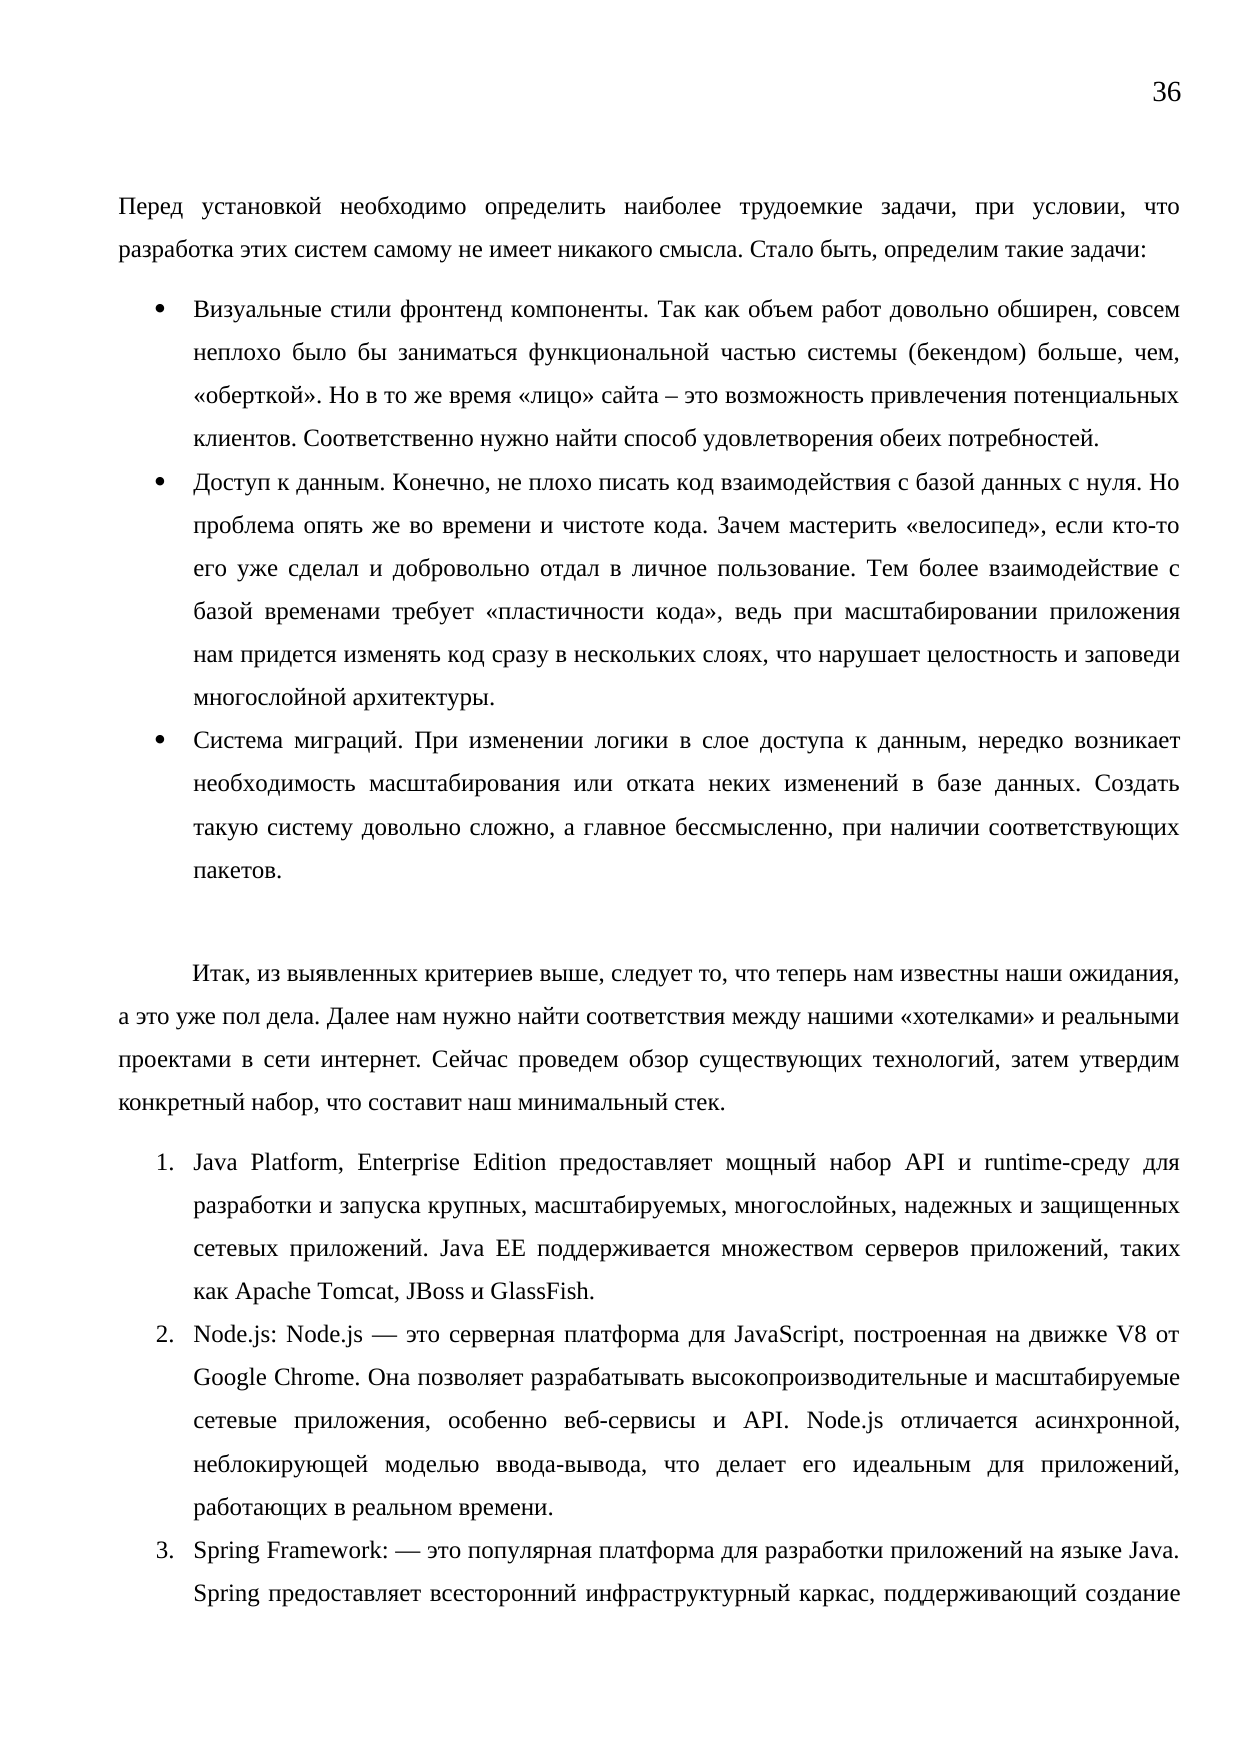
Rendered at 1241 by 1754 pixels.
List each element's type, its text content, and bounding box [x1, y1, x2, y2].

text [118, 191, 1181, 263]
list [156, 1535, 1181, 1607]
text Итак, из выявленных критериев выше, следует то, что теперь нам известны наши ожидания, а это уже пол дела. Далее нам нужно найти соответствия между нашими «хотелками» и реальными проектами в сети интернет. Сейчас проведем обзор существующих технологий, затем утвердим конкретный набор, что составит наш минимальный стек. [118, 958, 1181, 1116]
list Доступ к данным. Конечно, не плохо писать код взаимодействия с базой данных с нуля. Но проблема опять же во времени и чистоте кода. Зачем мастерить «велосипед», если кто-то его уже сделал и добровольно отдал в личное пользование. Тем более взаимодействие с базой временами требует «пластичности кода», ведь при масштабировании приложения нам придется изменять код сразу в нескольких слоях, что нарушает целостность и заповеди многослойной архитектуры. [156, 467, 1181, 711]
list Система миграций. При изменении логики в слое доступа к данным, нередко возникает необходимость масштабирования или отката неких изменений в базе данных. Создать такую систему довольно сложно, а главное бессмысленно, при наличии соответствующих пакетов. [156, 725, 1181, 883]
list Визуальные стили фронтенд компоненты. Так как объем работ довольно обширен, совсем неплохо было бы заниматься функциональной частью системы (бекендом) больше, чем, «оберткой». Но в то же время «лицо» сайта – это возможность привлечения потенциальных клиентов. Соответственно нужно найти способ удовлетворения обеих потребностей. [156, 294, 1181, 452]
list Node.js: Node.js — это серверная платформа для JavaScript, построенная на движке V8 от Google Chrome. Она позволяет разрабатывать высокопроизводительные и масштабируемые сетевые приложения, особенно веб-сервисы и API. Node.js отличается асинхронной, неблокирующей моделью ввода-вывода, что делает его идеальным для приложений, работающих в реальном времени. [156, 1319, 1181, 1521]
list Java Platform, Enterprise Edition предоставляет мощный набор API и runtime-среду для разработки и запуска крупных, масштабируемых, многослойных, надежных и защищенных сетевых приложений. Java EE поддерживается множеством серверов приложений, таких как Apache Tomcat, JBoss и GlassFish. [156, 1147, 1181, 1305]
